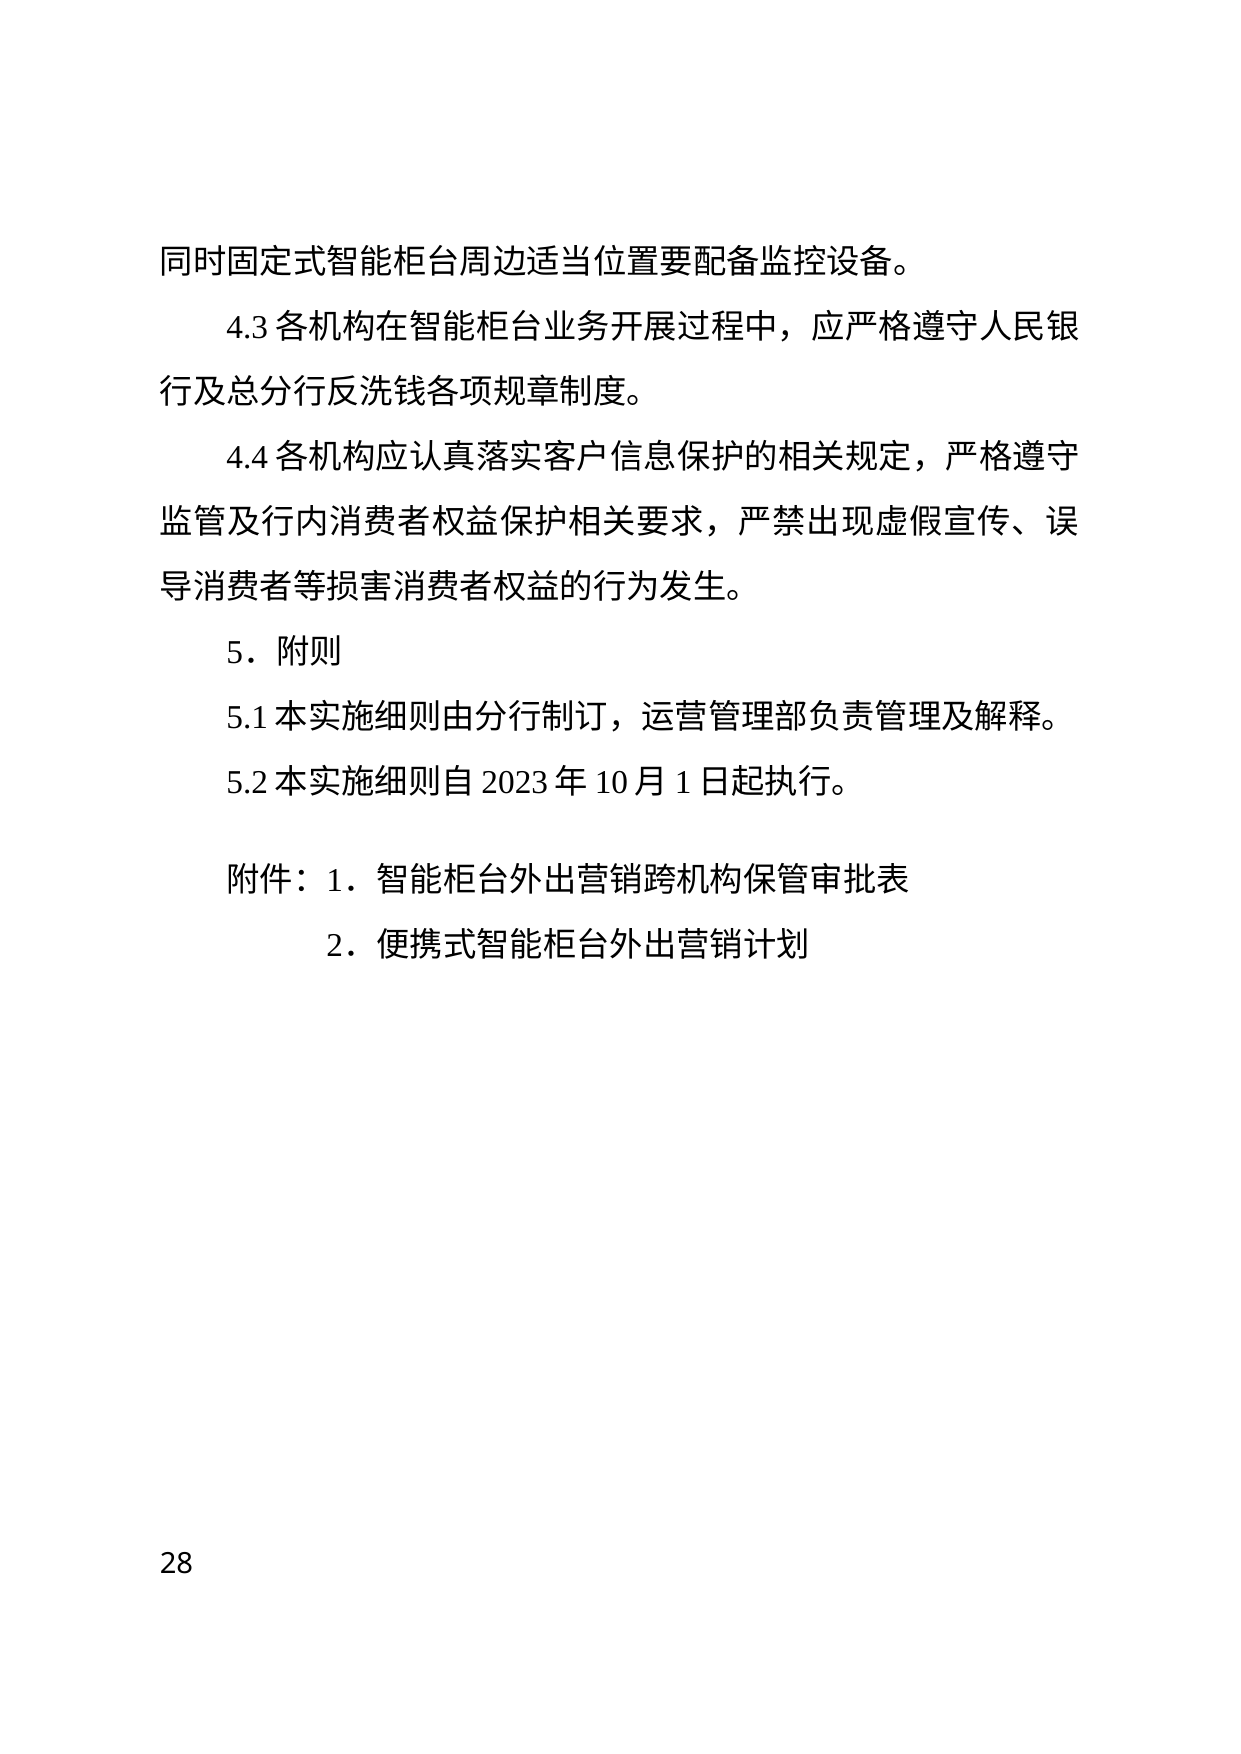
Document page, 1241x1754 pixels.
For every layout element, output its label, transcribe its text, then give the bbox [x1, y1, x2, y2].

text 5.2本实施细则自2023年10月1日起执行。 [159, 747, 1081, 812]
text 附件：1．智能柜台外出营销跨机构保管审批表 [159, 844, 1081, 909]
text 5．附则 [159, 617, 1081, 682]
text 4.4各机构应认真落实客户信息保护的相关规定，严格遵守监管及行内消费者权益保护相关要求，严禁出现虚假宣传、误导消费者等损害消费者权益的行为发生。 [159, 422, 1081, 617]
text 4.3各机构在智能柜台业务开展过程中，应严格遵守人民银行及总分行反洗钱各项规章制度。 [159, 292, 1081, 422]
text 5.1本实施细则由分行制订，运营管理部负责管理及解释。 [159, 682, 1081, 747]
text 2．便携式智能柜台外出营销计划 [159, 909, 1081, 974]
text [159, 227, 1081, 292]
